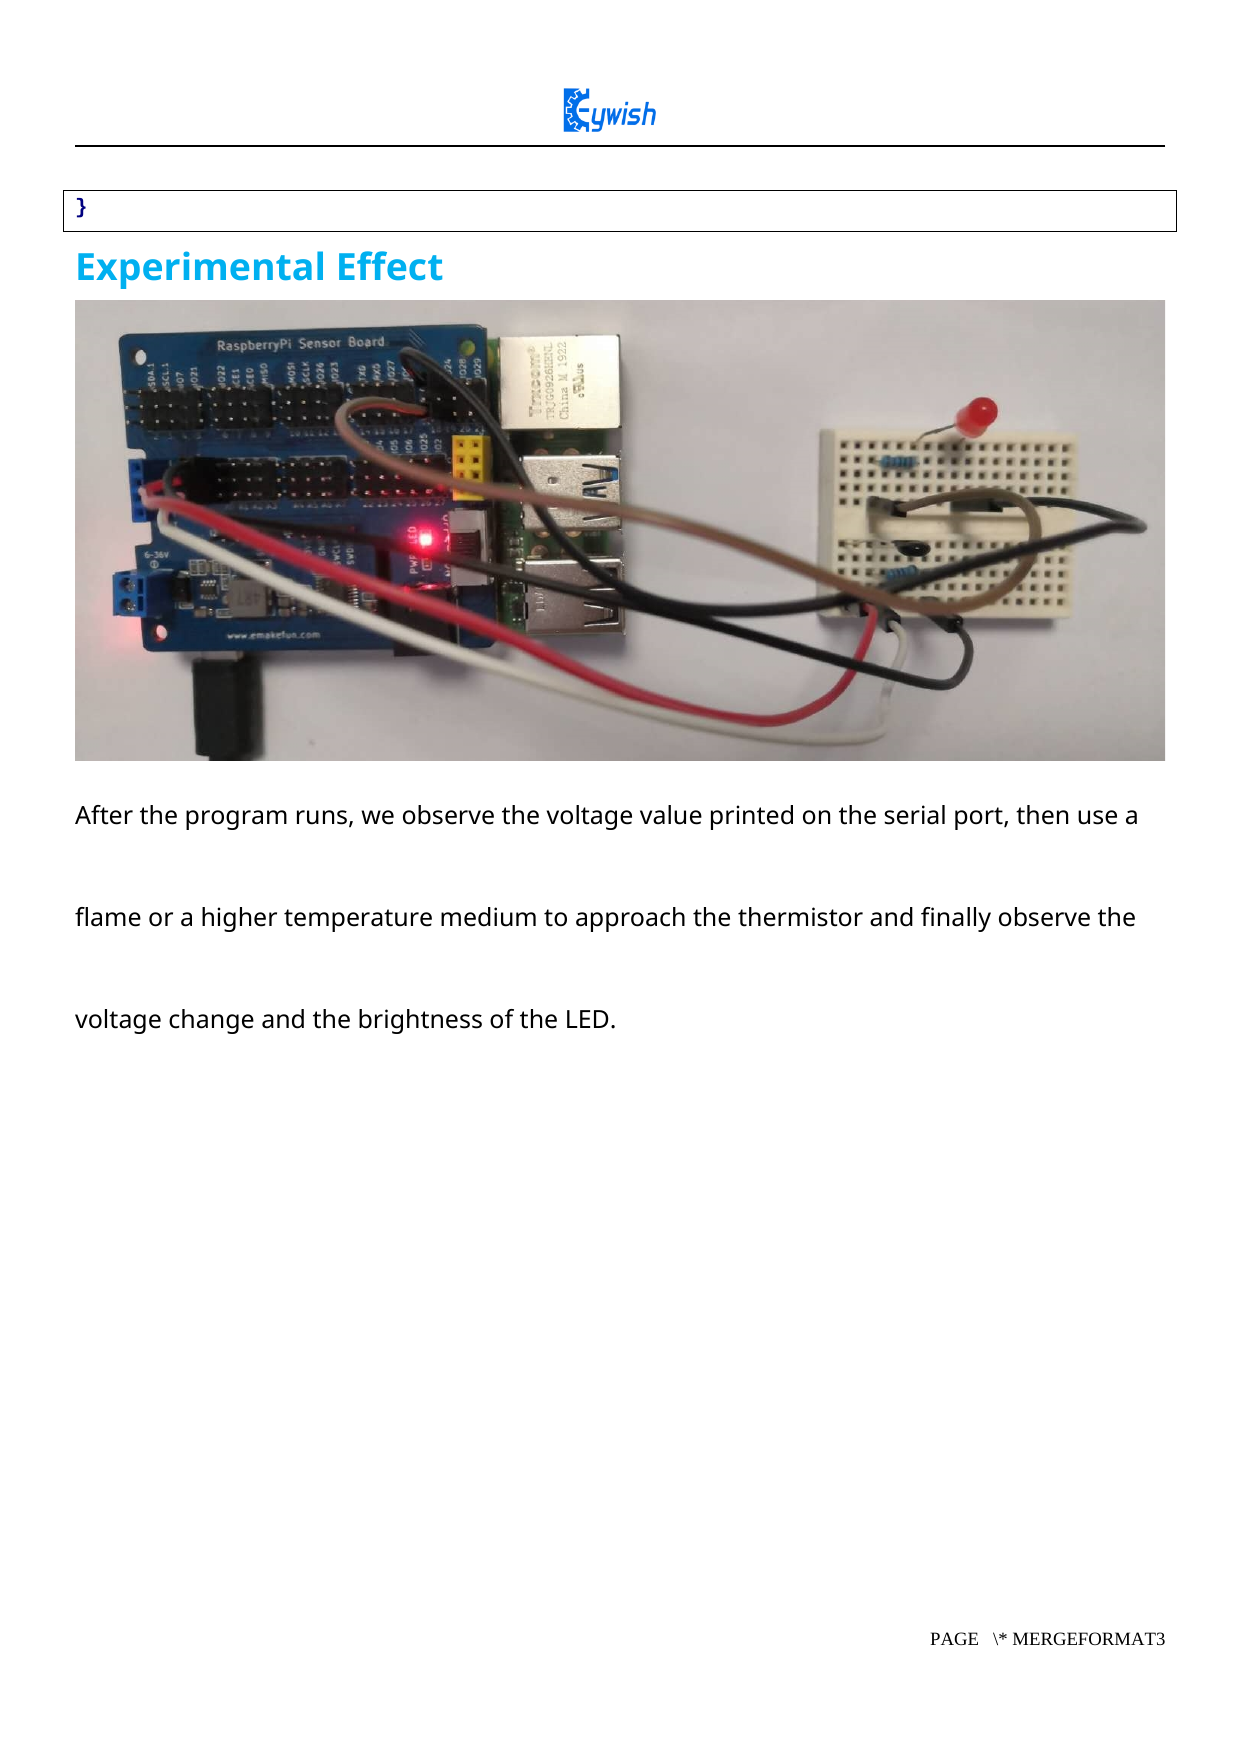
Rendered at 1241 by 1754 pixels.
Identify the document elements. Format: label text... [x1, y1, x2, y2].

picture [75, 300, 1166, 761]
text After the program runs, we observe the voltage value printed on the serial port, then use a flame or a higher temperature medium to approach the thermistor and finally observe the voltage change and the brightness of the LED. [75, 781, 1165, 1053]
subtitle Experimental Effect [75, 232, 1165, 300]
picture [563, 88, 656, 132]
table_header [64, 191, 1176, 231]
